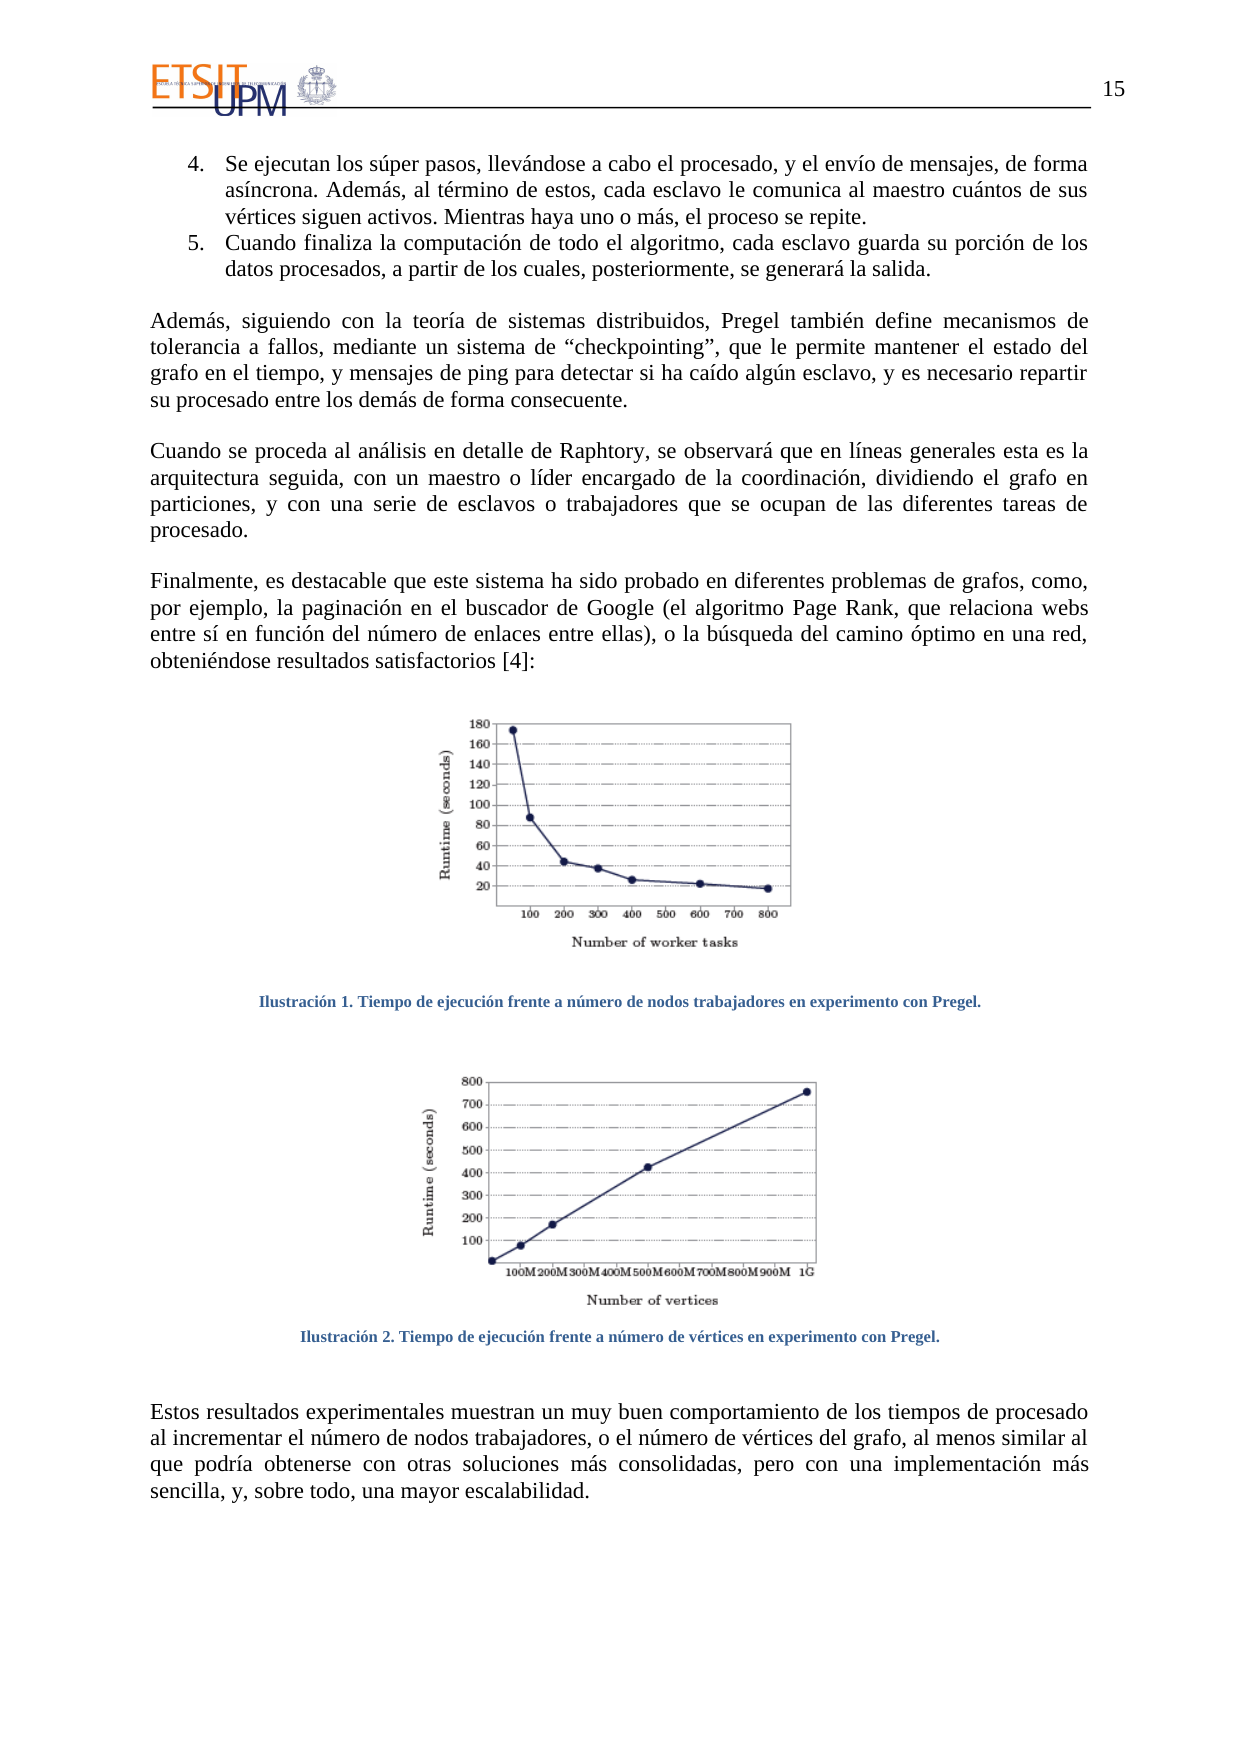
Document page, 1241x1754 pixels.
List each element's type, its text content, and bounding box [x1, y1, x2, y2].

picture [426, 698, 814, 967]
text Ilustración 2. Tiempo de ejecución frente a número de vértices en experimento con Pregel. [150, 1327, 1090, 1346]
picture [403, 1062, 837, 1315]
list Se ejecutan los súper pasos, llevándose a cabo el procesado, y el envío de mensajes, de forma asíncrona. Además, al término de estos, cada esclavo le comunica al maestro cuántos de sus vértices siguen activos. Mientras haya uno o más, el proceso se repite. [187, 150, 1090, 229]
text Estos resultados experimentales muestran un muy buen comportamiento de los tiempos de procesado al incrementar el número de nodos trabajadores, o el número de vértices del grafo, al menos similar al que podría obtenerse con otras soluciones más consolidadas, pero con una implementación más sencilla, y, sobre todo, una mayor escalabilidad. [150, 1398, 1090, 1503]
text Ilustración 1. Tiempo de ejecución frente a número de nodos trabajadores en experimento con Pregel. [150, 992, 1090, 1011]
text Finalmente, es destacable que este sistema ha sido probado en diferentes problemas de grafos, como, por ejemplo, la paginación en el buscador de Google (el algoritmo Page Rank, que relaciona webs entre sí en función del número de enlaces entre ellas), o la búsqueda del camino óptimo en una red, obteniéndose resultados satisfactorios : [150, 568, 1090, 673]
text Cuando se proceda al análisis en detalle de Raphtory, se observará que en líneas generales esta es la arquitectura seguida, con un maestro o líder encargado de la coordinación, dividiendo el grafo en particiones, y con una serie de esclavos o trabajadores que se ocupan de las diferentes tareas de procesado. [150, 437, 1090, 543]
list Cuando finaliza la computación de todo el algoritmo, cada esclavo guarda su porción de los datos procesados, a partir de los cuales, posteriormente, se generará la salida. [187, 229, 1090, 282]
picture [151, 63, 338, 117]
text Además, siguiendo con la teoría de sistemas distribuidos, Pregel también define mecanismos de tolerancia a fallos, mediante un sistema de “checkpointing”, que le permite mantener el estado del grafo en el tiempo, y mensajes de ping para detectar si ha caído algún esclavo, y es necesario repartir su procesado entre los demás de forma consecuente. [150, 307, 1090, 412]
